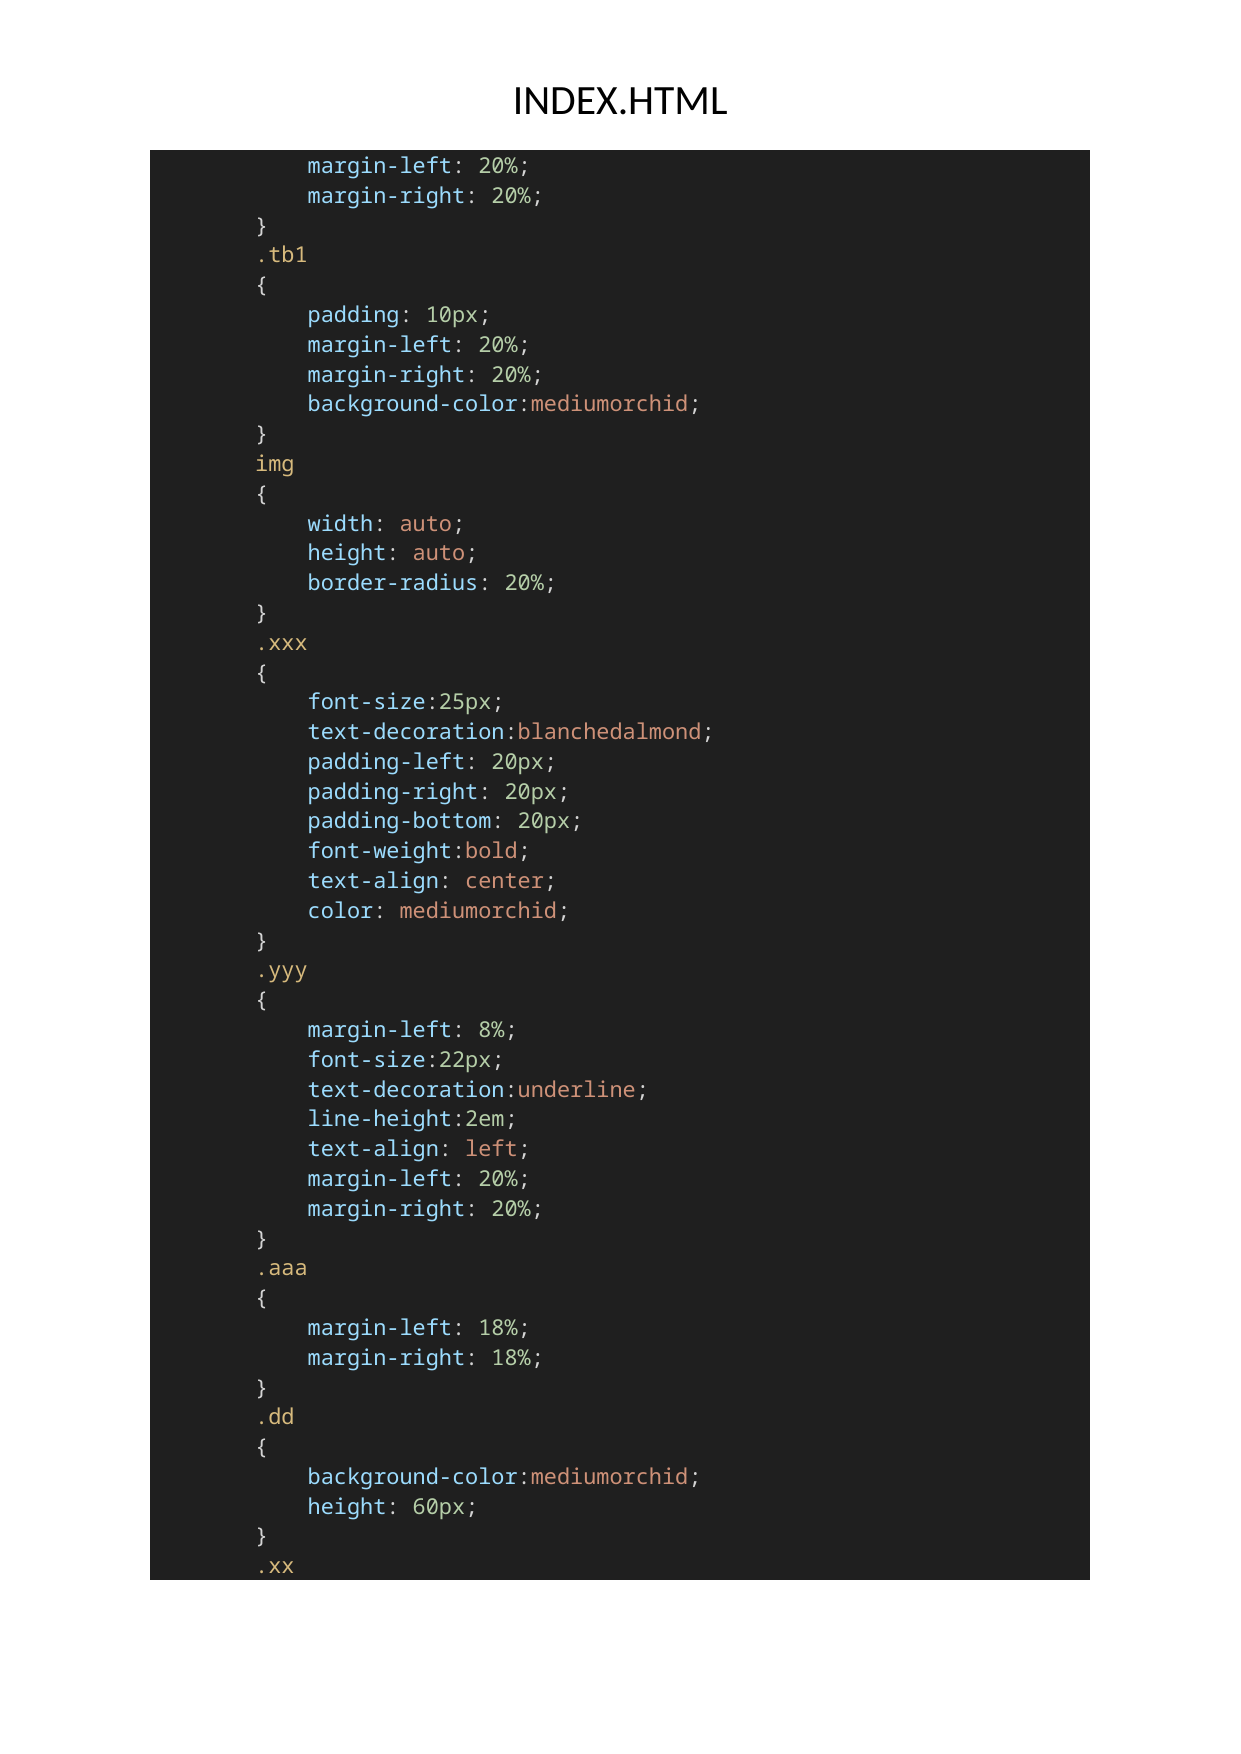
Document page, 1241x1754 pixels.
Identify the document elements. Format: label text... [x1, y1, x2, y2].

text margin-right: 18%; [150, 1342, 1090, 1371]
text .dd [150, 1401, 1090, 1431]
text img [150, 448, 1090, 478]
text } [150, 209, 1090, 239]
text margin-left: 18%; [150, 1312, 1090, 1342]
text margin-left: 20%; [150, 1163, 1090, 1193]
text { [150, 269, 1090, 299]
text padding-bottom: 20px; [150, 805, 1090, 835]
text .yyy [150, 954, 1090, 984]
text { [150, 984, 1090, 1014]
text height: auto; [150, 537, 1090, 567]
text font-weight:bold; [150, 835, 1090, 865]
text width: auto; [150, 507, 1090, 537]
text color: mediumorchid; [150, 895, 1090, 924]
text { [150, 478, 1090, 507]
text text-decoration:blanchedalmond; [150, 716, 1090, 746]
text .xx [150, 1550, 1090, 1580]
text text-align: center; [150, 865, 1090, 895]
text .tb1 [150, 239, 1090, 269]
text margin-left: 8%; [150, 1014, 1090, 1044]
text } [150, 597, 1090, 627]
text padding-left: 20px; [150, 746, 1090, 776]
text background-color:mediumorchid; [150, 1461, 1090, 1491]
text padding: 10px; [150, 299, 1090, 329]
text } [150, 1371, 1090, 1401]
text text-align: left; [150, 1133, 1090, 1163]
text } [150, 1520, 1090, 1550]
text } [150, 418, 1090, 448]
text .xxx [150, 627, 1090, 656]
text } [150, 924, 1090, 954]
text { [150, 656, 1090, 686]
text font-size:22px; [150, 1044, 1090, 1073]
text margin-left: 20%; [150, 329, 1090, 358]
text height: 60px; [150, 1491, 1090, 1520]
text .aaa [150, 1252, 1090, 1282]
text border-radius: 20%; [150, 567, 1090, 597]
text margin-left: 20%; [150, 150, 1090, 180]
text { [150, 1431, 1090, 1461]
text font-size:25px; [150, 686, 1090, 716]
text text-decoration:underline; [150, 1073, 1090, 1103]
text } [150, 1222, 1090, 1252]
text { [150, 1282, 1090, 1312]
text padding-right: 20px; [150, 776, 1090, 805]
text margin-right: 20%; [150, 1193, 1090, 1222]
text line-height:2em; [150, 1103, 1090, 1133]
text margin-right: 20%; [150, 358, 1090, 388]
text background-color:mediumorchid; [150, 388, 1090, 418]
text margin-right: 20%; [150, 180, 1090, 209]
